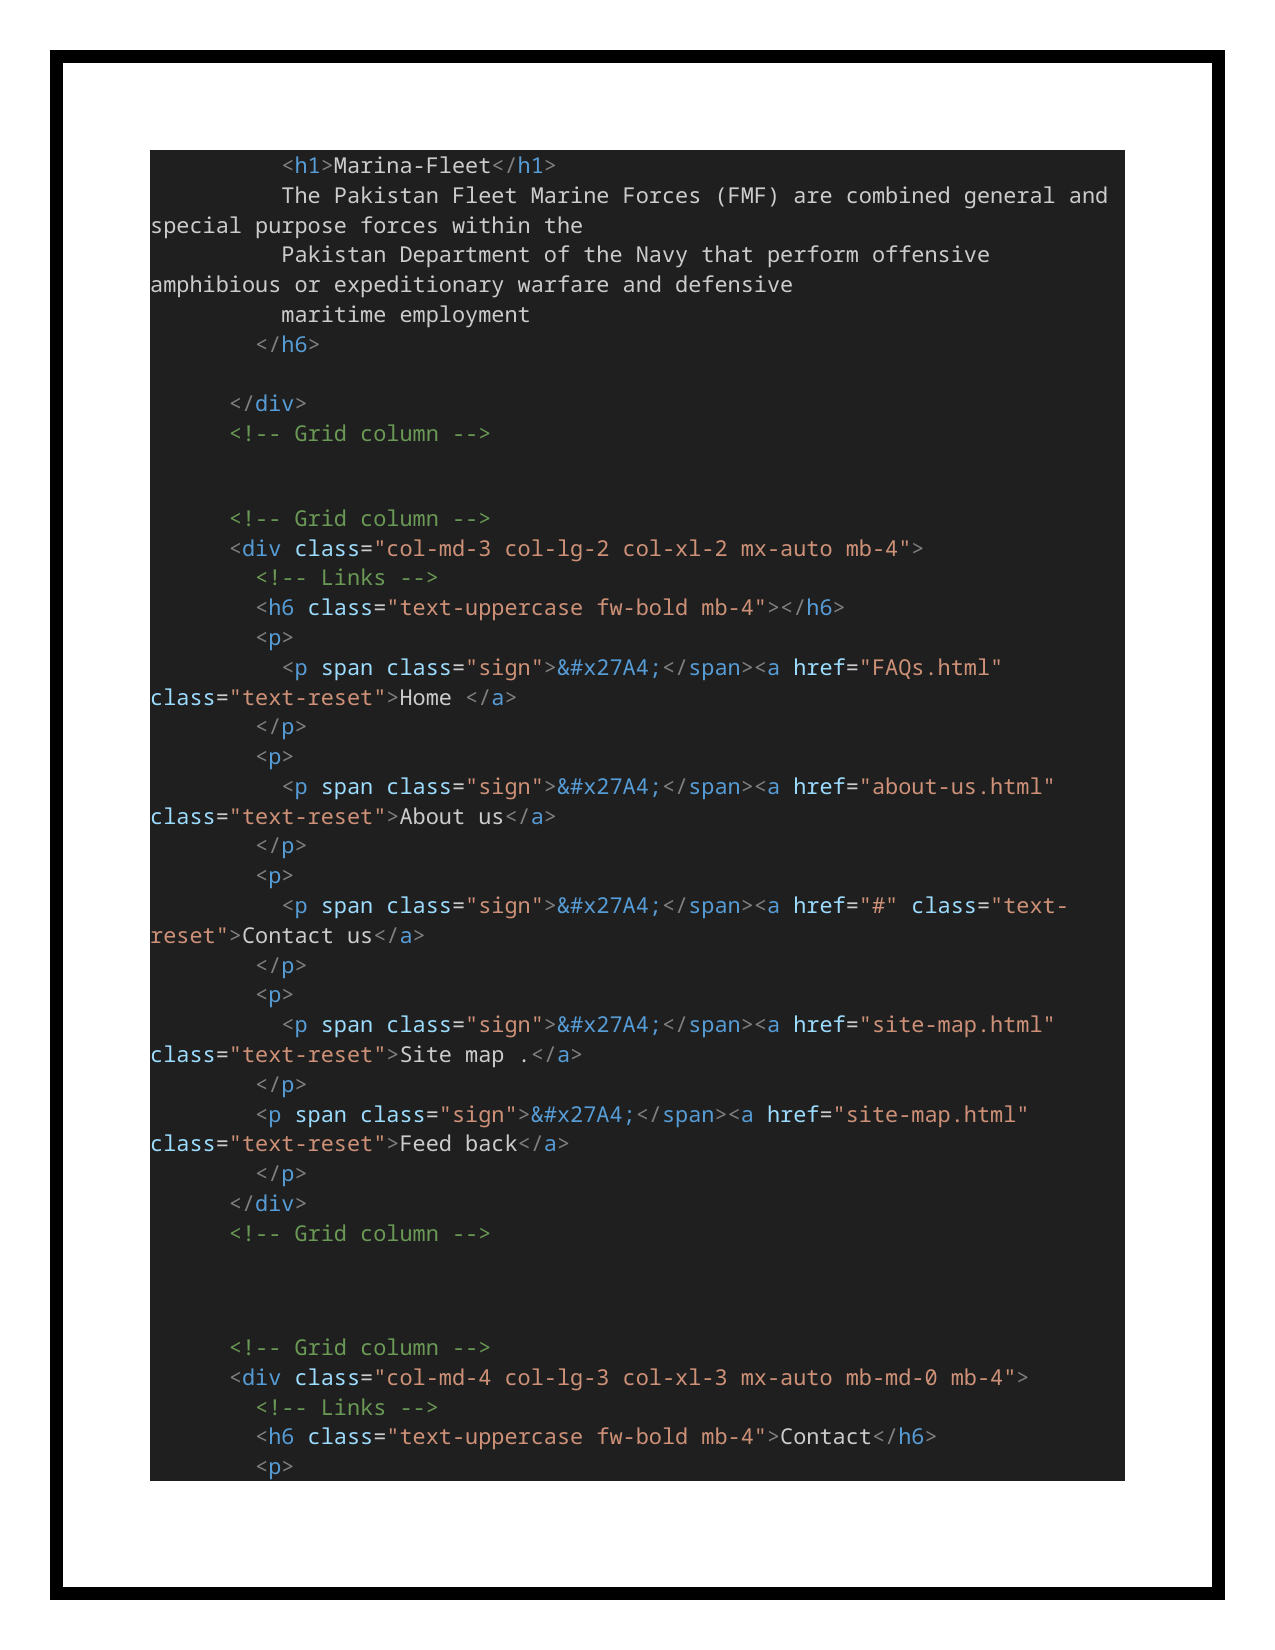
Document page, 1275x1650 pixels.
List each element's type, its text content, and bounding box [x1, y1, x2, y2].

text </h6> [150, 329, 1125, 358]
text </div> [150, 388, 1125, 418]
text The Pakistan Fleet Marine Forces (FMF) are combined general and special purpose forces within the [150, 180, 1125, 239]
text <p span class="sign">&#x27A4;</span><a href="about-us.html" class="text-reset">About us</a> [150, 771, 1125, 830]
text <p> [150, 622, 1125, 652]
text </p> [150, 1158, 1125, 1188]
text <p span class="sign">&#x27A4;</span><a href="FAQs.html" class="text-reset">Home </a> [150, 652, 1125, 711]
text </p> [150, 949, 1125, 979]
text <div class="col-md-4 col-lg-3 col-xl-3 mx-auto mb-md-0 mb-4"> [150, 1362, 1125, 1392]
text <p> [150, 860, 1125, 890]
text <p> [150, 1451, 1125, 1481]
text <!-- Links --> [150, 1392, 1125, 1421]
text <h6 class="text-uppercase fw-bold mb-4"></h6> [150, 592, 1125, 622]
text <h6 class="text-uppercase fw-bold mb-4">Contact</h6> [150, 1421, 1125, 1451]
text <p span class="sign">&#x27A4;</span><a href="site-map.html" class="text-reset">Site map .</a> [150, 1009, 1125, 1069]
text <!-- Grid column --> [150, 503, 1125, 532]
text </p> [150, 1069, 1125, 1098]
text <h1>Marina-Fleet</h1> [150, 150, 1125, 180]
text </p> [150, 830, 1125, 860]
text <p span class="sign">&#x27A4;</span><a href="#" class="text-reset">Contact us</a> [150, 890, 1125, 949]
text <p span class="sign">&#x27A4;</span><a href="site-map.html" class="text-reset">Feed back</a> [150, 1098, 1125, 1158]
text maritime employment [150, 299, 1125, 329]
text </div> [150, 1188, 1125, 1218]
text </p> [150, 711, 1125, 741]
text <div class="col-md-3 col-lg-2 col-xl-2 mx-auto mb-4"> [150, 532, 1125, 562]
text Pakistan Department of the Navy that perform offensive amphibious or expeditionary warfare and defensive [150, 239, 1125, 299]
text <!-- Links --> [150, 562, 1125, 592]
text <p> [150, 979, 1125, 1009]
text <!-- Grid column --> [150, 1218, 1125, 1247]
text <p> [150, 741, 1125, 771]
text <!-- Grid column --> [150, 1332, 1125, 1362]
text <!-- Grid column --> [150, 418, 1125, 448]
